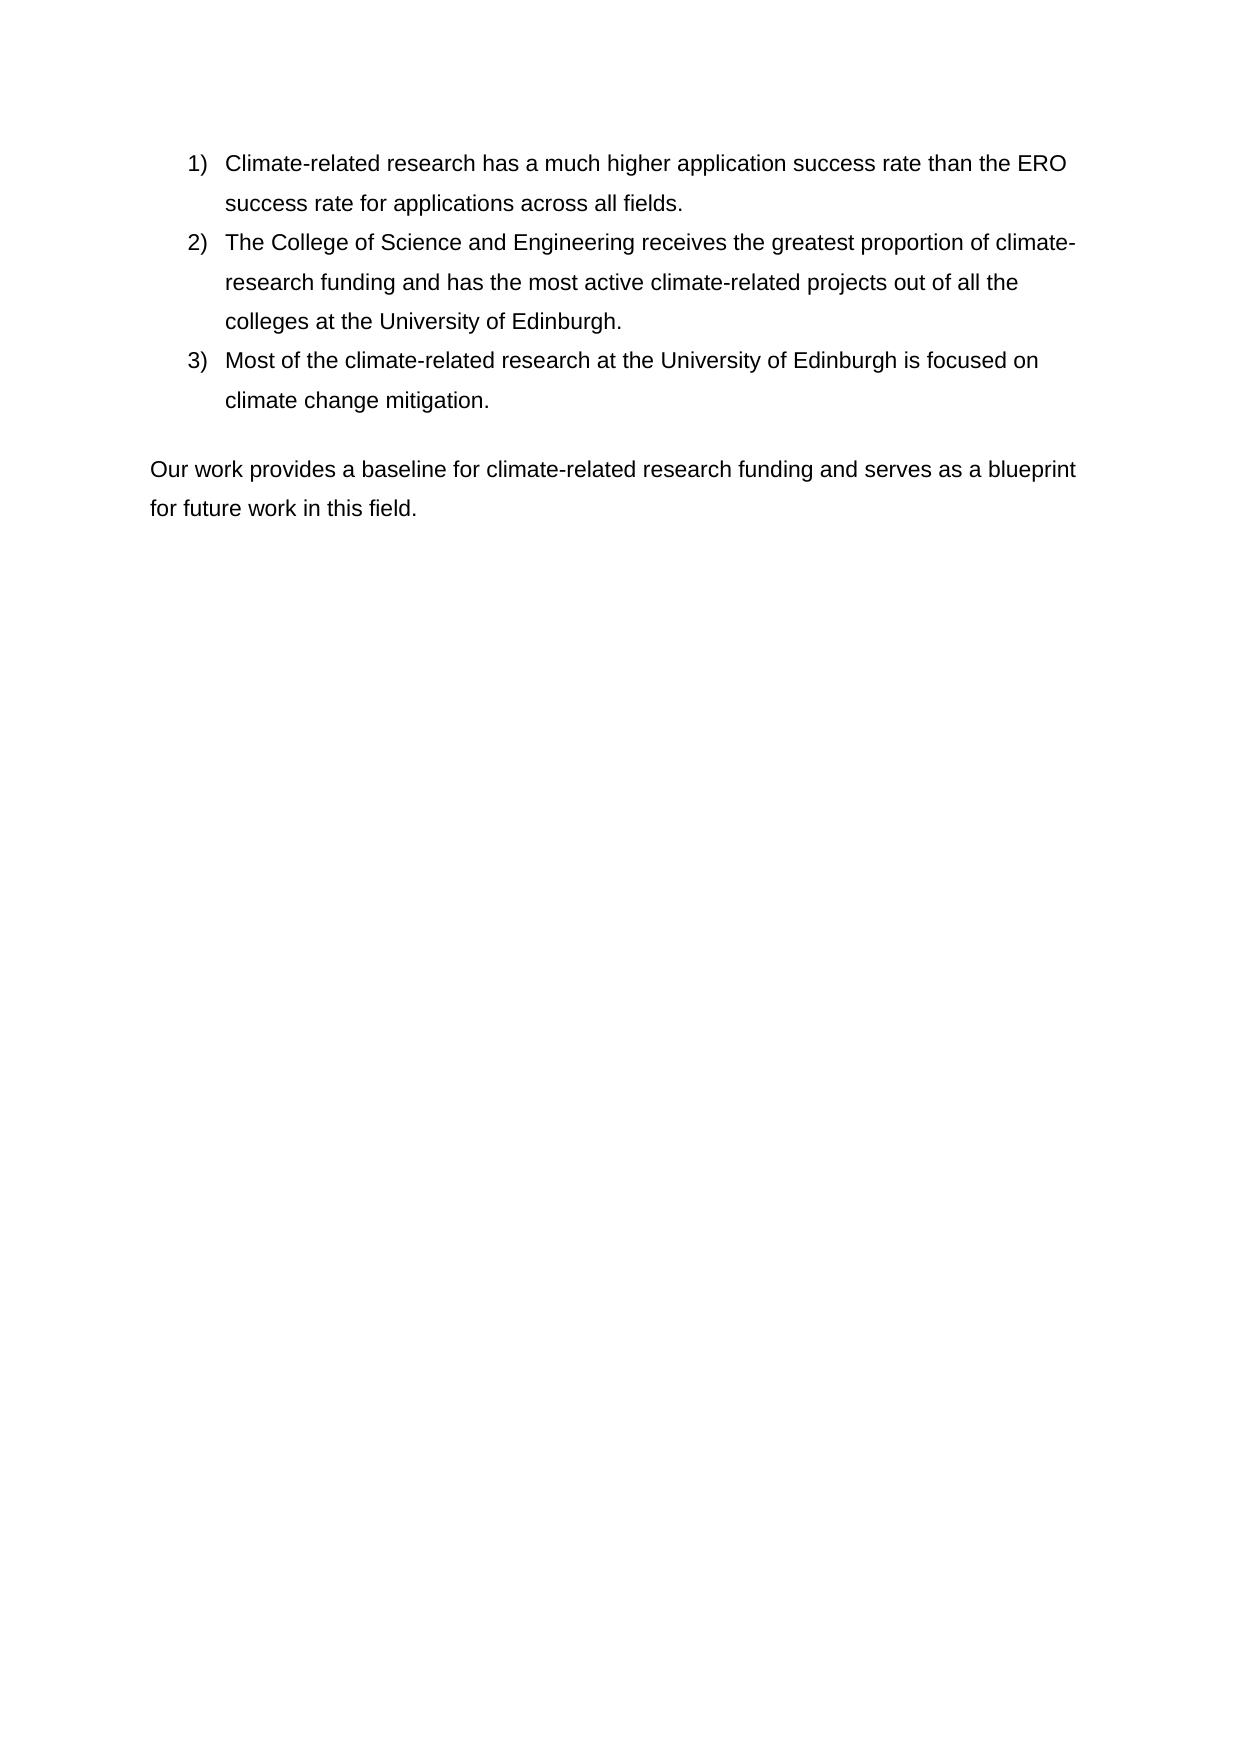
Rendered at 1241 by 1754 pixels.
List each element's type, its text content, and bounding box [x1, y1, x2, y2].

list Climate-related research has a much higher application success rate than the ERO success rate for applications across all fields. [187, 150, 1090, 216]
list The College of Science and Engineering receives the greatest proportion of climate-research funding and has the most active climate-related projects out of all the colleges at the University of Edinburgh. [187, 229, 1090, 334]
text Our work provides a baseline for climate-related research funding and serves as a blueprint for future work in this field. [150, 456, 1090, 521]
list Most of the climate-related research at the University of Edinburgh is focused on climate change mitigation. [187, 347, 1090, 413]
